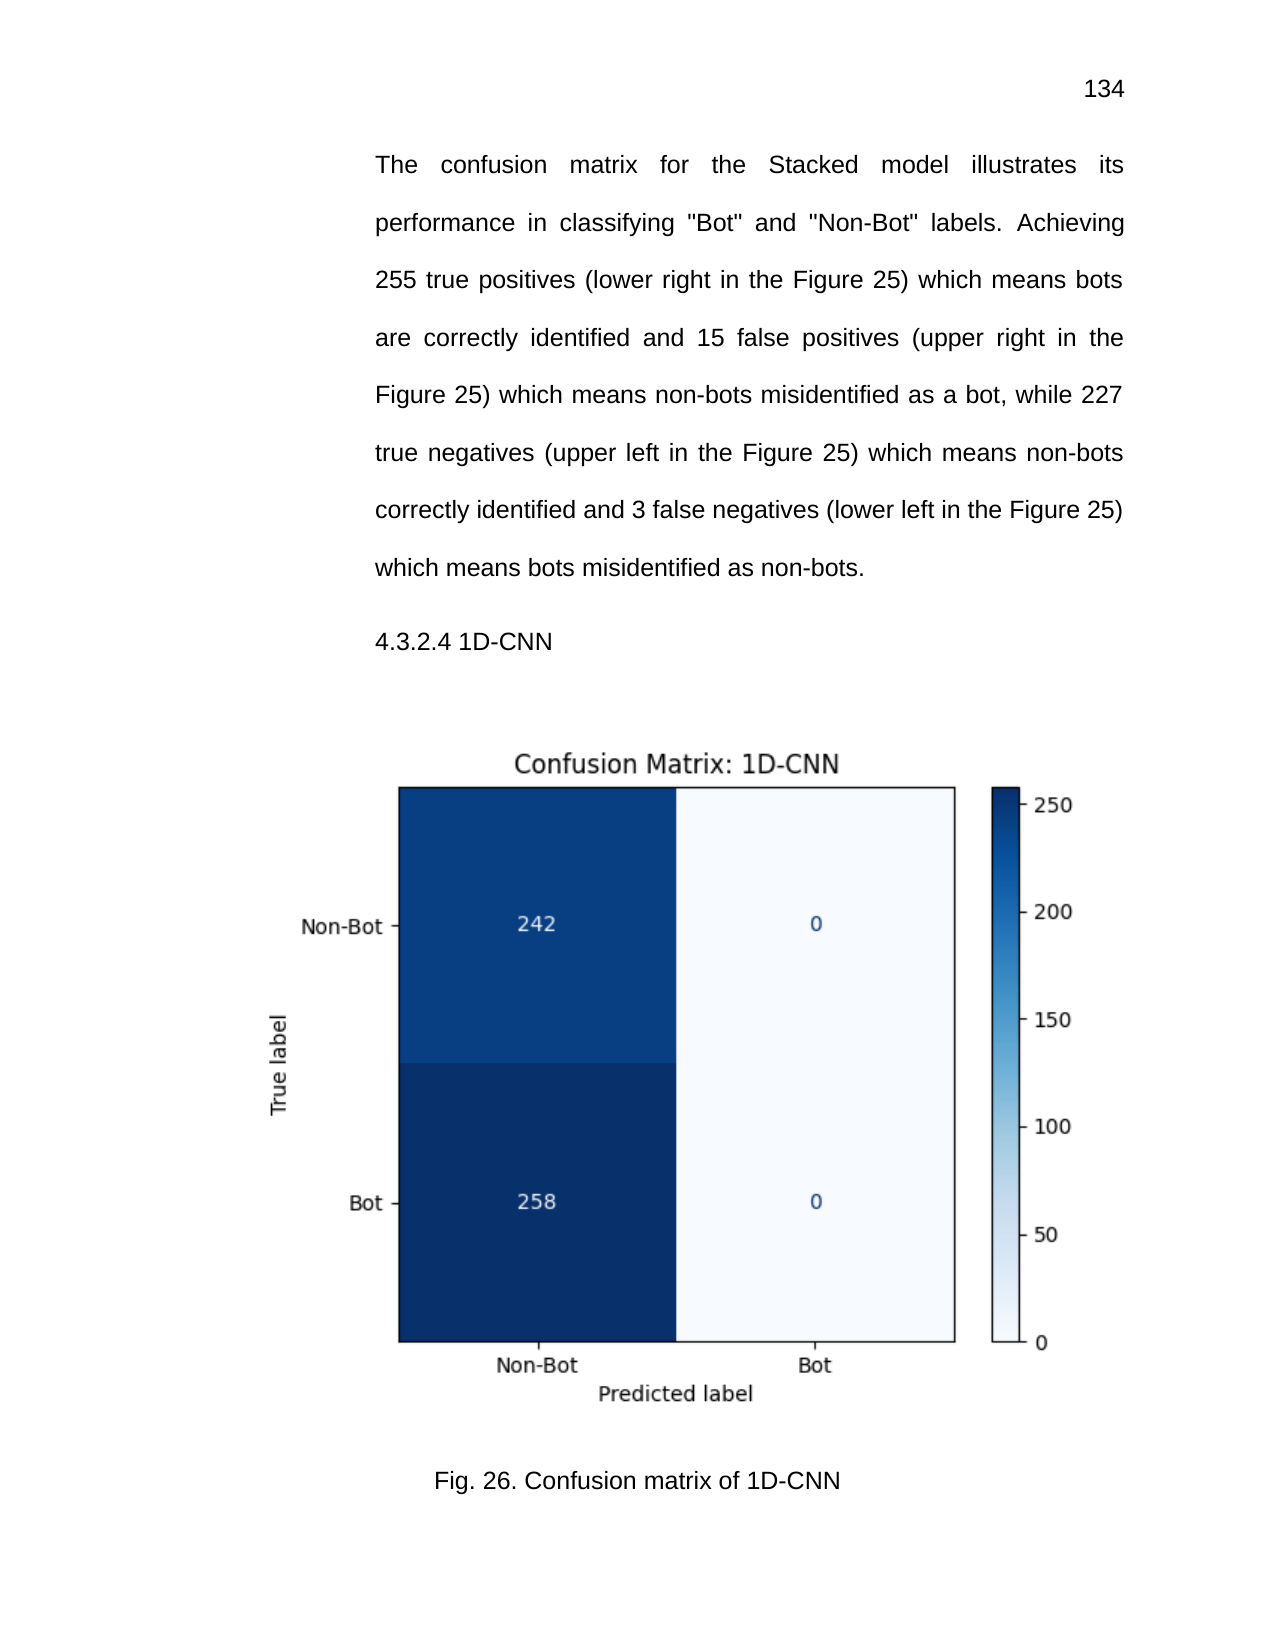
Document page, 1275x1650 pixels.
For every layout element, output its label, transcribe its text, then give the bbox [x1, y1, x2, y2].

text 4.3.2.4 1D-CNN [375, 627, 1125, 655]
text The confusion matrix for the Stacked model illustrates its performance in classifying "Bot" and "Non-Bot" labels. Achieving 255 true positives (lower right in the Figure 25) which means bots are correctly identified and 15 false positives (upper right in the Figure 25) which means non-bots misidentified as a bot, while 227 true negatives (upper left in the Figure 25) which means non-bots correctly identified and 3 false negatives (lower left in the Figure 25) which means bots misidentified as non-bots. [375, 150, 1125, 581]
text Fig. 26. Confusion matrix of 1D-CNN [150, 1466, 1125, 1495]
picture [238, 700, 1199, 1421]
